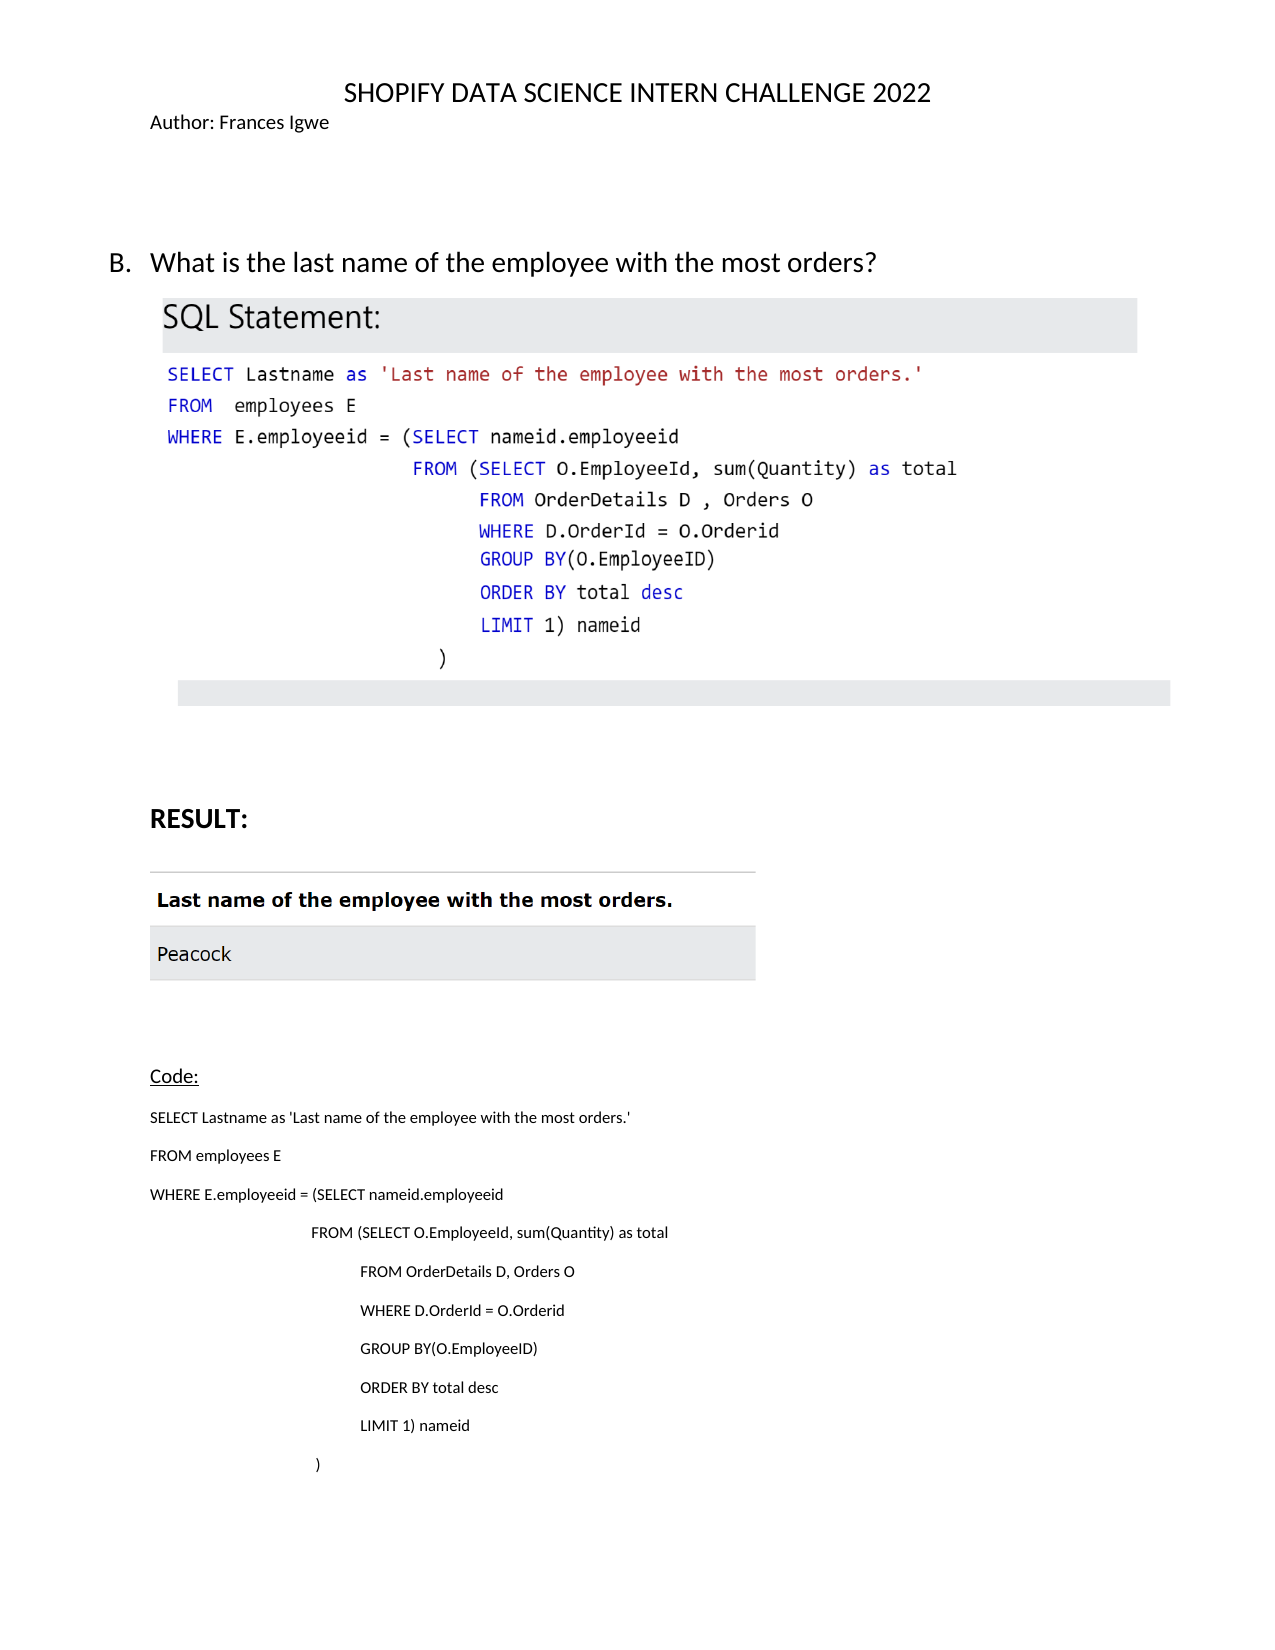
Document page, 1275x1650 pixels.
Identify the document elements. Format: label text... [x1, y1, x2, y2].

text Code: [150, 1063, 1125, 1088]
text FROM (SELECT O.EmployeeId, sum(Quantity) as total [150, 1223, 1125, 1243]
text SELECT Lastname as 'Last name of the employee with the most orders.' [150, 1107, 1125, 1127]
text LIMIT 1) nameid [150, 1416, 1125, 1436]
text ) [150, 1454, 1125, 1474]
text WHERE D.OrderId = O.Orderid [150, 1300, 1125, 1320]
picture [150, 855, 756, 990]
text ORDER BY total desc [150, 1377, 1125, 1397]
picture [162, 298, 1171, 706]
text RESULT: [150, 800, 1125, 836]
text FROM employees E [150, 1146, 1125, 1166]
text GROUP BY(O.EmployeeID) [150, 1338, 1125, 1359]
text WHERE E.employeeid = (SELECT nameid.employeeid [150, 1184, 1125, 1204]
text FROM OrderDetails D, Orders O [150, 1261, 1125, 1282]
list What is the last name of the employee with the most orders? [109, 244, 1125, 279]
